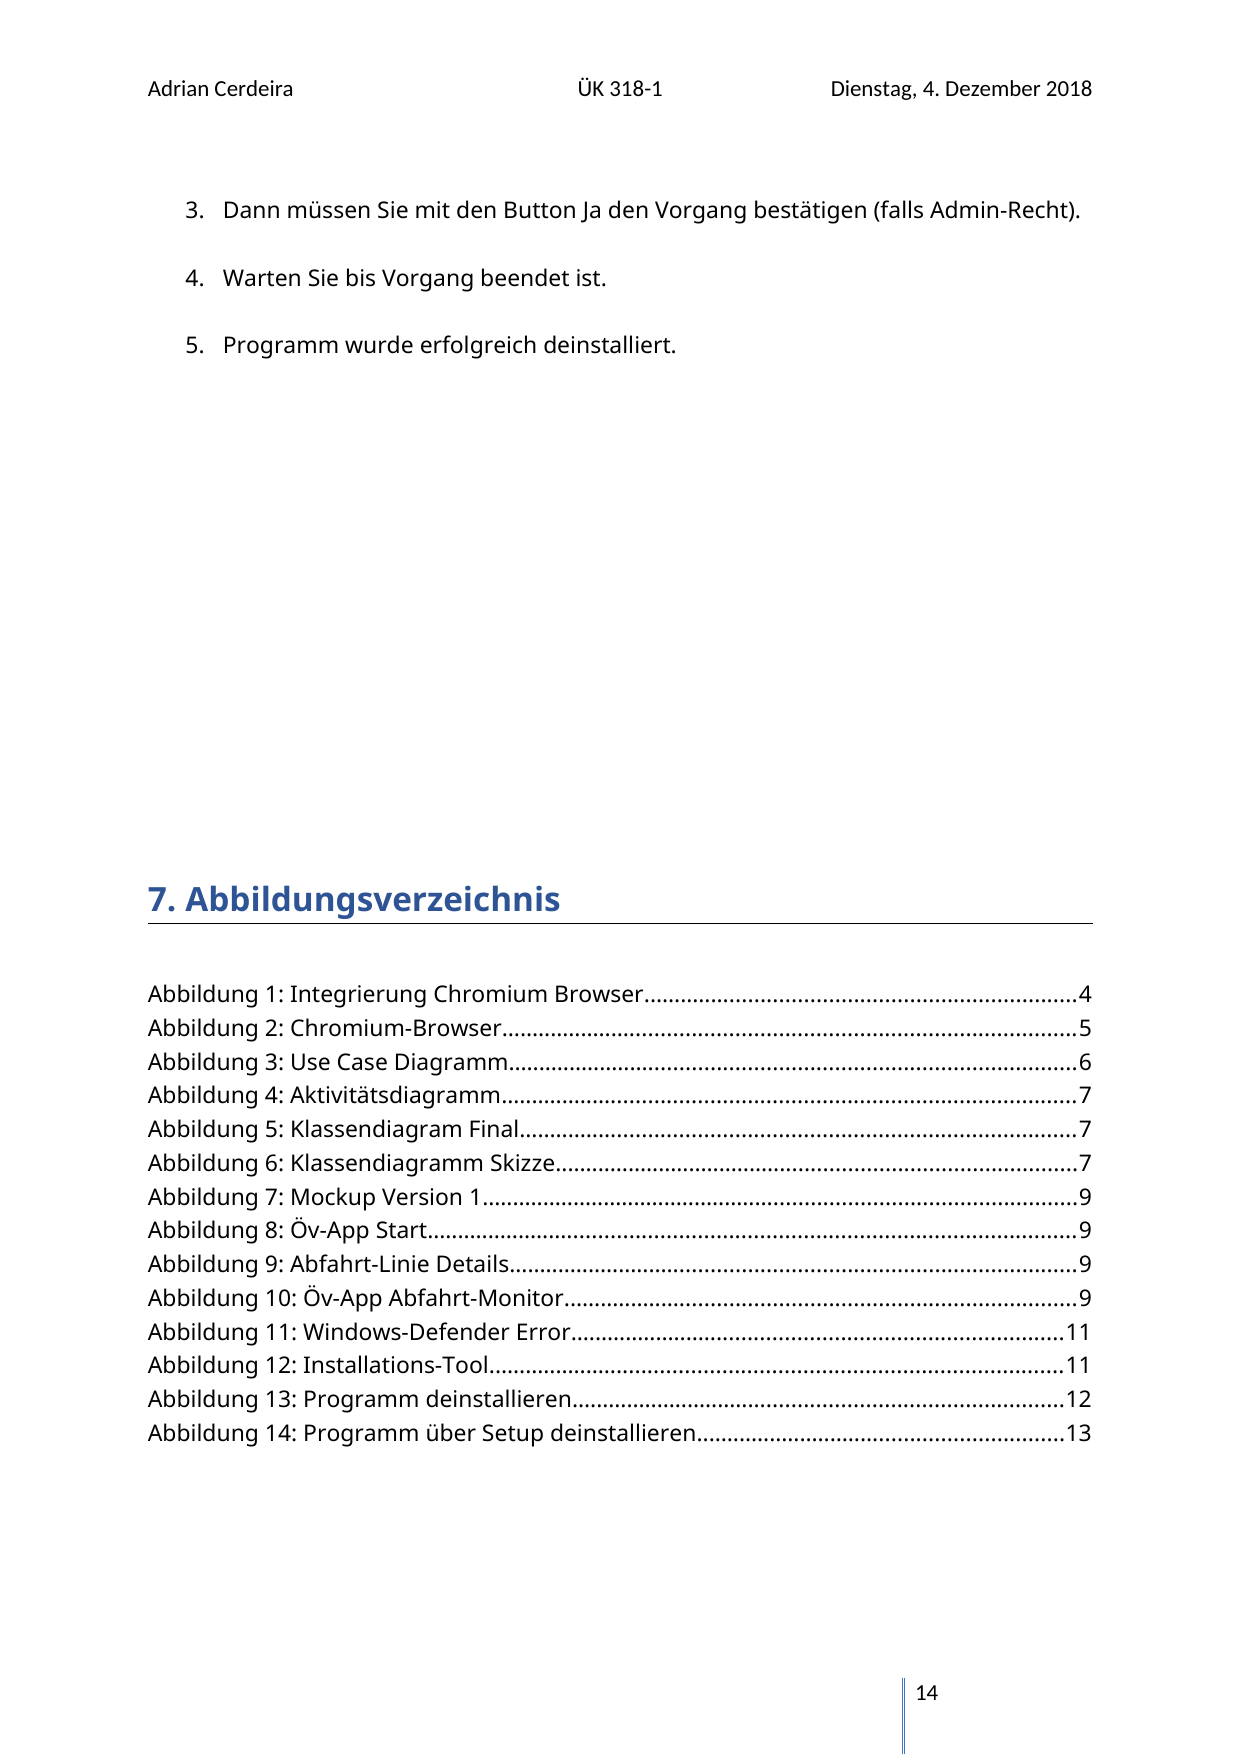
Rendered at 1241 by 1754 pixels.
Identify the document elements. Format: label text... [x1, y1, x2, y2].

text Abbildung 4: Aktivitätsdiagramm 7 [148, 1079, 1093, 1111]
text Abbildung 11: Windows-Defender Error 11 [148, 1316, 1093, 1347]
text Abbildung 13: Programm deinstallieren 12 [148, 1383, 1093, 1414]
text Abbildung 3: Use Case Diagramm 6 [148, 1046, 1093, 1077]
text Abbildung 5: Klassendiagram Final 7 [148, 1113, 1093, 1144]
list Dann müssen Sie mit den Button Ja den Vorgang bestätigen (falls Admin-Recht). [185, 194, 1093, 226]
list Warten Sie bis Vorgang beendet ist. [185, 262, 1093, 293]
subtitle Abbildungsverzeichnis [148, 876, 1093, 923]
text Abbildung 12: Installations-Tool 11 [148, 1349, 1093, 1381]
text Abbildung 2: Chromium-Browser 5 [148, 1012, 1093, 1043]
text Abbildung 6: Klassendiagramm Skizze 7 [148, 1147, 1093, 1178]
text Abbildung 7: Mockup Version 1 9 [148, 1181, 1093, 1212]
text Abbildung 14: Programm über Setup deinstallieren 13 [148, 1417, 1093, 1448]
list Programm wurde erfolgreich deinstalliert. [185, 329, 1093, 361]
text Abbildung 10: Öv-App Abfahrt-Monitor 9 [148, 1282, 1093, 1313]
text Abbildung 9: Abfahrt-Linie Details 9 [148, 1248, 1093, 1279]
text Abbildung 8: Öv-App Start 9 [148, 1214, 1093, 1246]
text Abbildung 1: Integrierung Chromium Browser 4 [148, 978, 1093, 1009]
